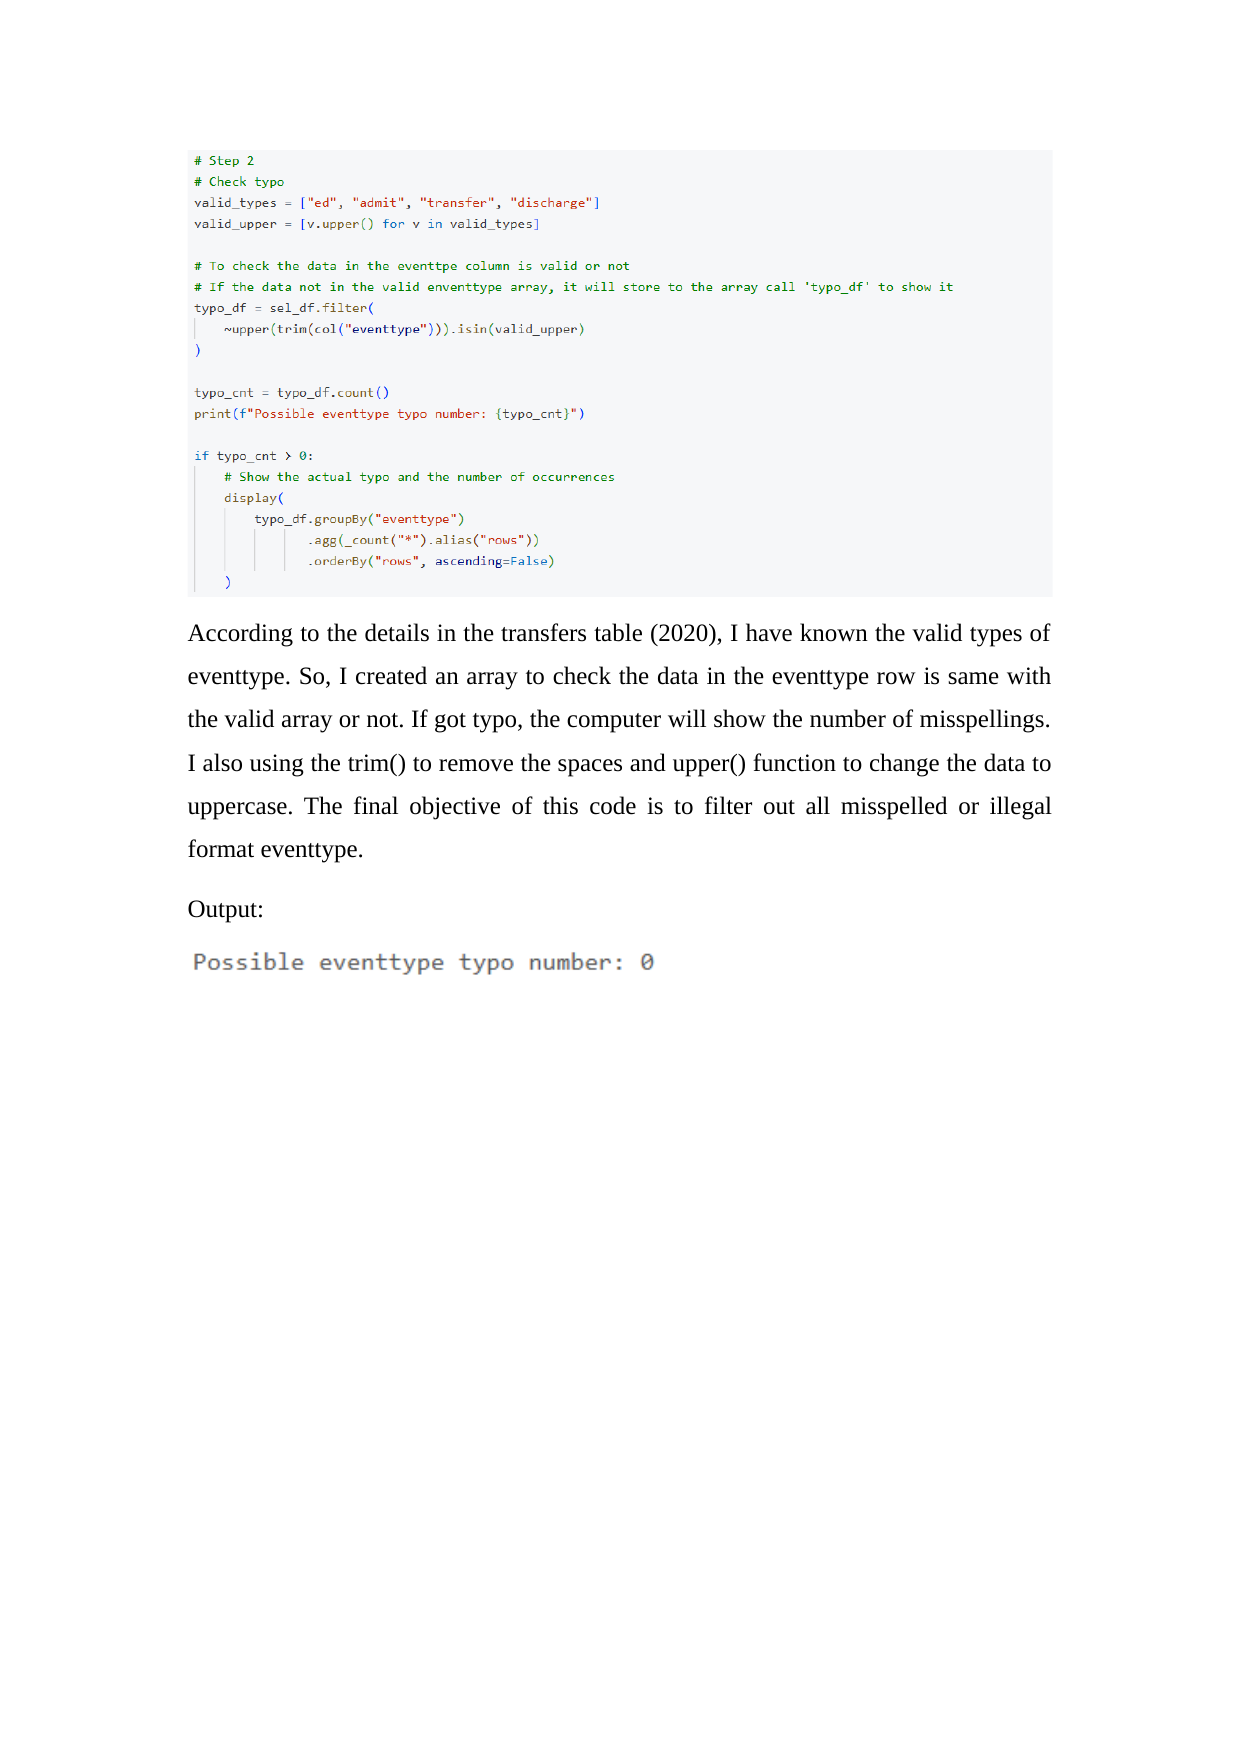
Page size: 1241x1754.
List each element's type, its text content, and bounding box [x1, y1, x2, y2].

picture [187, 943, 697, 978]
text Output: [187, 894, 1053, 922]
picture [187, 150, 1053, 597]
text According to the details in the transfers table (2020), I have known the valid types of eventtype. So, I created an array to check the data in the eventtype row is same with the valid array or not. If got typo, the computer will show the number of misspellings. I also using the trim() to remove the spaces and upper() function to change the data to uppercase. The final objective of this code is to filter out all misspelled or illegal format eventtype. [187, 618, 1053, 863]
